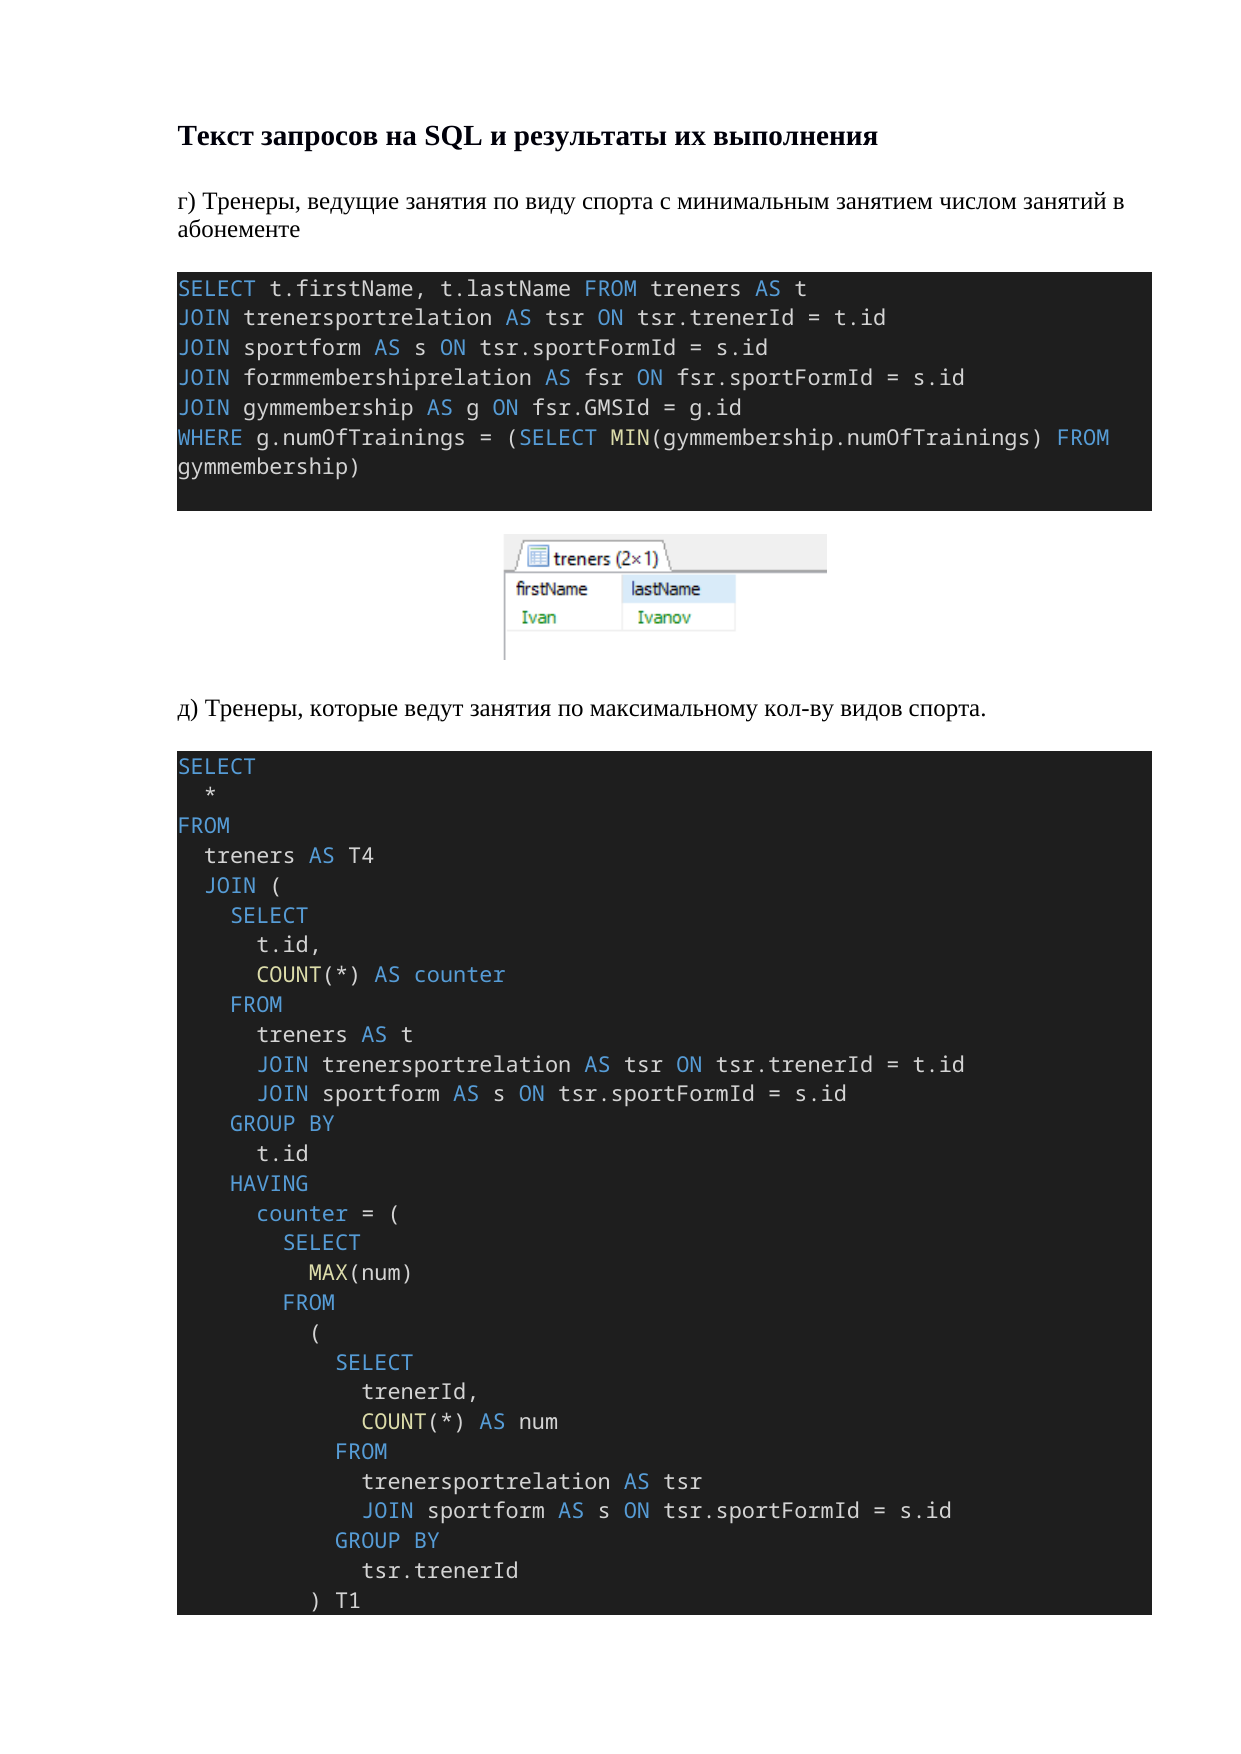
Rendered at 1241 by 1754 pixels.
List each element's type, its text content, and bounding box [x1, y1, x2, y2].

text JOIN formmembershiprelation AS fsr ON fsr.sportFormId = s.id [177, 362, 1152, 392]
text JOIN sportform AS s ON tsr.sportFormId = s.id [177, 1496, 1152, 1525]
text ) T1 [177, 1585, 1152, 1615]
text treners AS t [177, 1019, 1152, 1049]
text t.id [177, 1138, 1152, 1168]
text JOIN sportform AS s ON tsr.sportFormId = s.id [177, 1078, 1152, 1108]
text SELECT [177, 900, 1152, 929]
text SELECT [177, 1227, 1152, 1257]
text trenerId, [177, 1376, 1152, 1406]
text FROM [177, 810, 1152, 840]
text COUNT(*) AS counter [177, 959, 1152, 989]
text JOIN trenersportrelation AS tsr ON tsr.trenerId = t.id [177, 302, 1152, 332]
text JOIN ( [177, 870, 1152, 900]
text д) Тренеры, которые ведут занятия по максимальному кол-ву видов спорта. [177, 693, 1152, 722]
text WHERE g.numOfTrainings = (SELECT MIN(gymmembership.numOfTrainings) FROM gymmembership) [177, 421, 1152, 481]
text * [177, 781, 1152, 810]
text JOIN gymmembership AS g ON fsr.GMSId = g.id [177, 392, 1152, 421]
picture [502, 534, 827, 660]
text treners AS T4 [177, 840, 1152, 870]
text COUNT(*) AS num [177, 1406, 1152, 1436]
text г) Тренеры, ведущие занятия по виду спорта с минимальным занятием числом занятий в абонементе [177, 186, 1152, 243]
text FROM [177, 1287, 1152, 1317]
text tsr.trenerId [177, 1555, 1152, 1585]
text GROUP BY [177, 1525, 1152, 1555]
text FROM [177, 989, 1152, 1019]
text counter = ( [177, 1198, 1152, 1227]
text Текст запросов на SQL и результаты их выполнения [177, 118, 1152, 152]
text JOIN trenersportrelation AS tsr ON tsr.trenerId = t.id [177, 1049, 1152, 1078]
text trenersportrelation AS tsr [177, 1466, 1152, 1496]
text SELECT [177, 751, 1152, 781]
text JOIN sportform AS s ON tsr.sportFormId = s.id [177, 332, 1152, 362]
text FROM [177, 1436, 1152, 1466]
text t.id, [177, 929, 1152, 959]
text SELECT t.firstName, t.lastName FROM treners AS t [177, 272, 1152, 302]
text HAVING [177, 1168, 1152, 1198]
text SELECT [177, 1347, 1152, 1376]
text GROUP BY [177, 1108, 1152, 1138]
text MAX(num) [177, 1257, 1152, 1287]
text ( [177, 1317, 1152, 1347]
